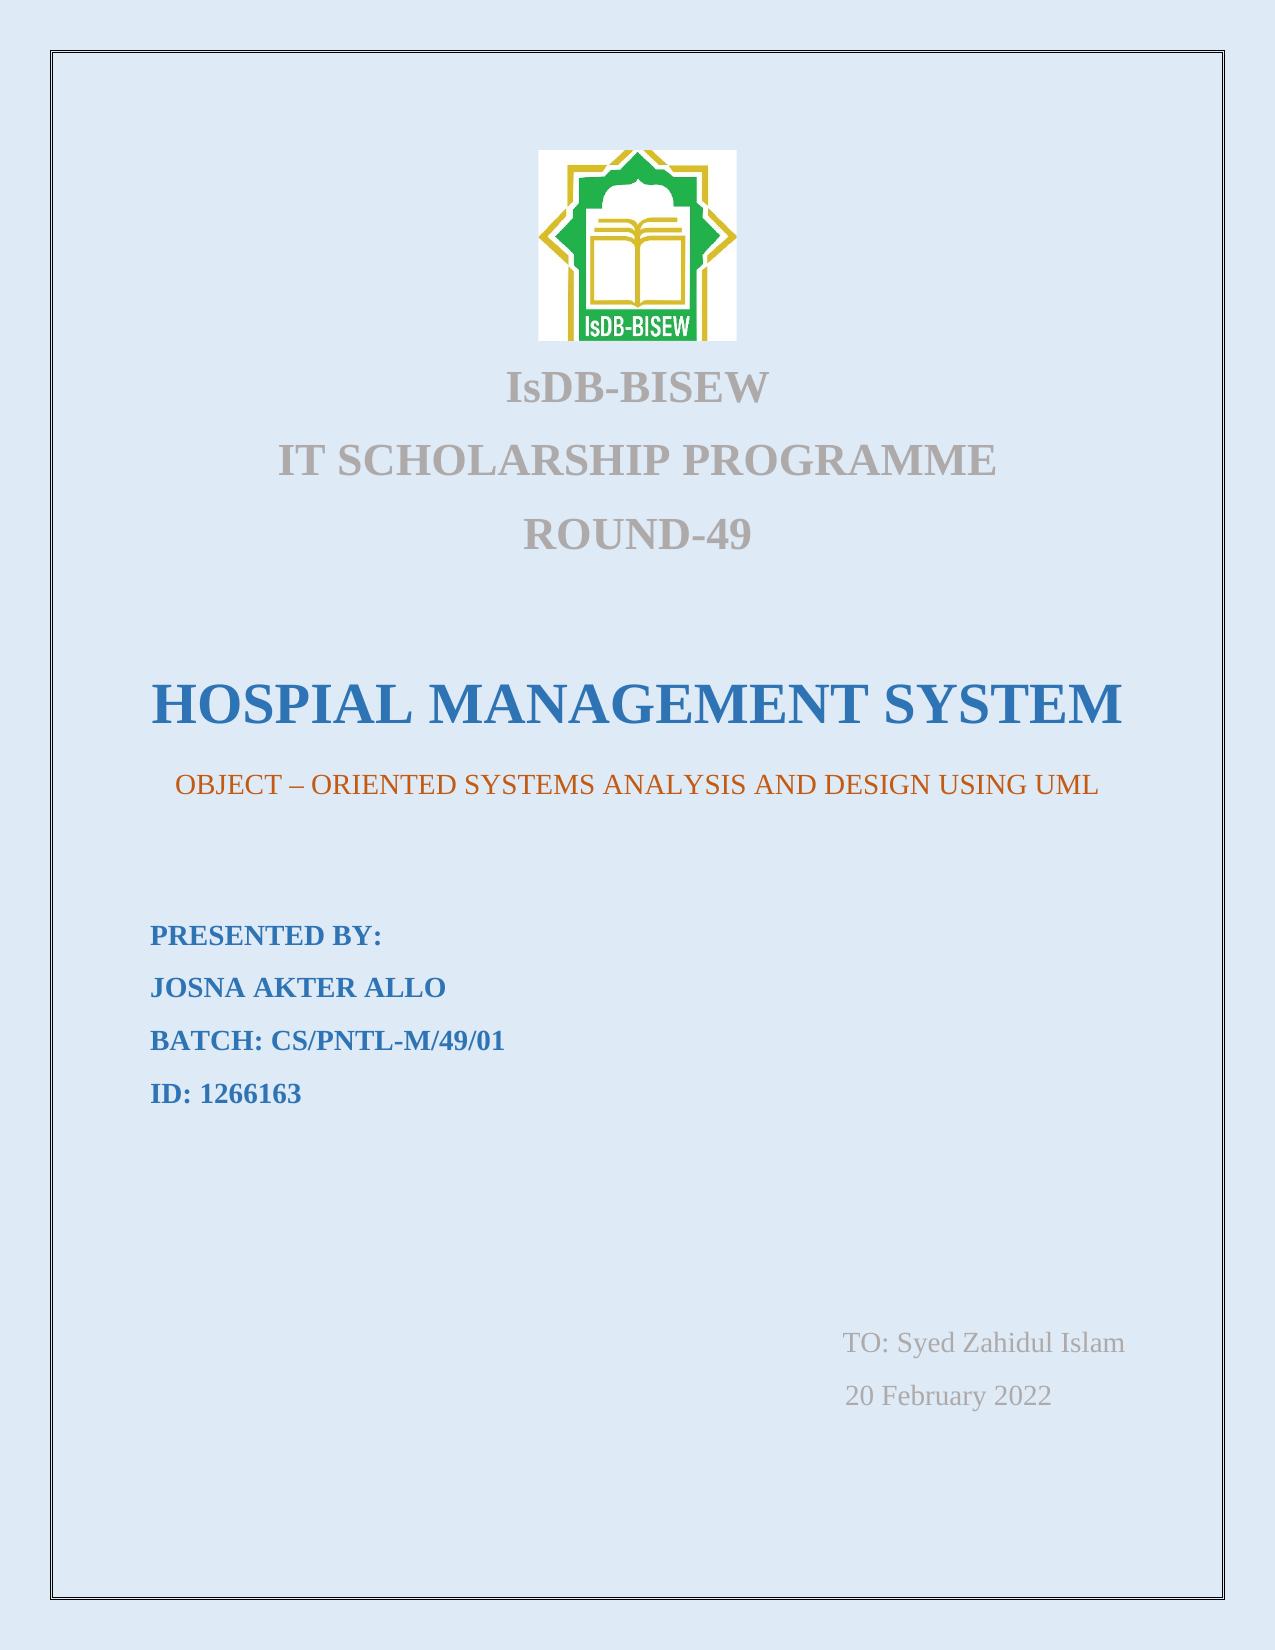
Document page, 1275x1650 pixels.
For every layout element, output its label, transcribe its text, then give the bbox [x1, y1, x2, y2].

picture [538, 150, 737, 341]
text ROUND-49 [150, 506, 1125, 559]
text HOSPIAL MANAGEMENT SYSTEM OBJECT – ORIENTED SYSTEMS ANALYSIS AND DESIGN USING UML [150, 669, 1125, 801]
text PRESENTED BY: [150, 918, 1125, 951]
text IsDB-BISEW [150, 359, 1125, 412]
text BATCH: CS/PNTL-M/49/01 [150, 1023, 1125, 1057]
text JOSNA AKTER ALLO [150, 971, 1125, 1004]
text IT SCHOLARSHIP PROGRAMME [150, 433, 1125, 486]
text 20 February 2022 [675, 1378, 1125, 1411]
text TO: Syed Zahidul Islam [150, 1325, 1125, 1358]
text ID: 1266163 [150, 1076, 1125, 1110]
